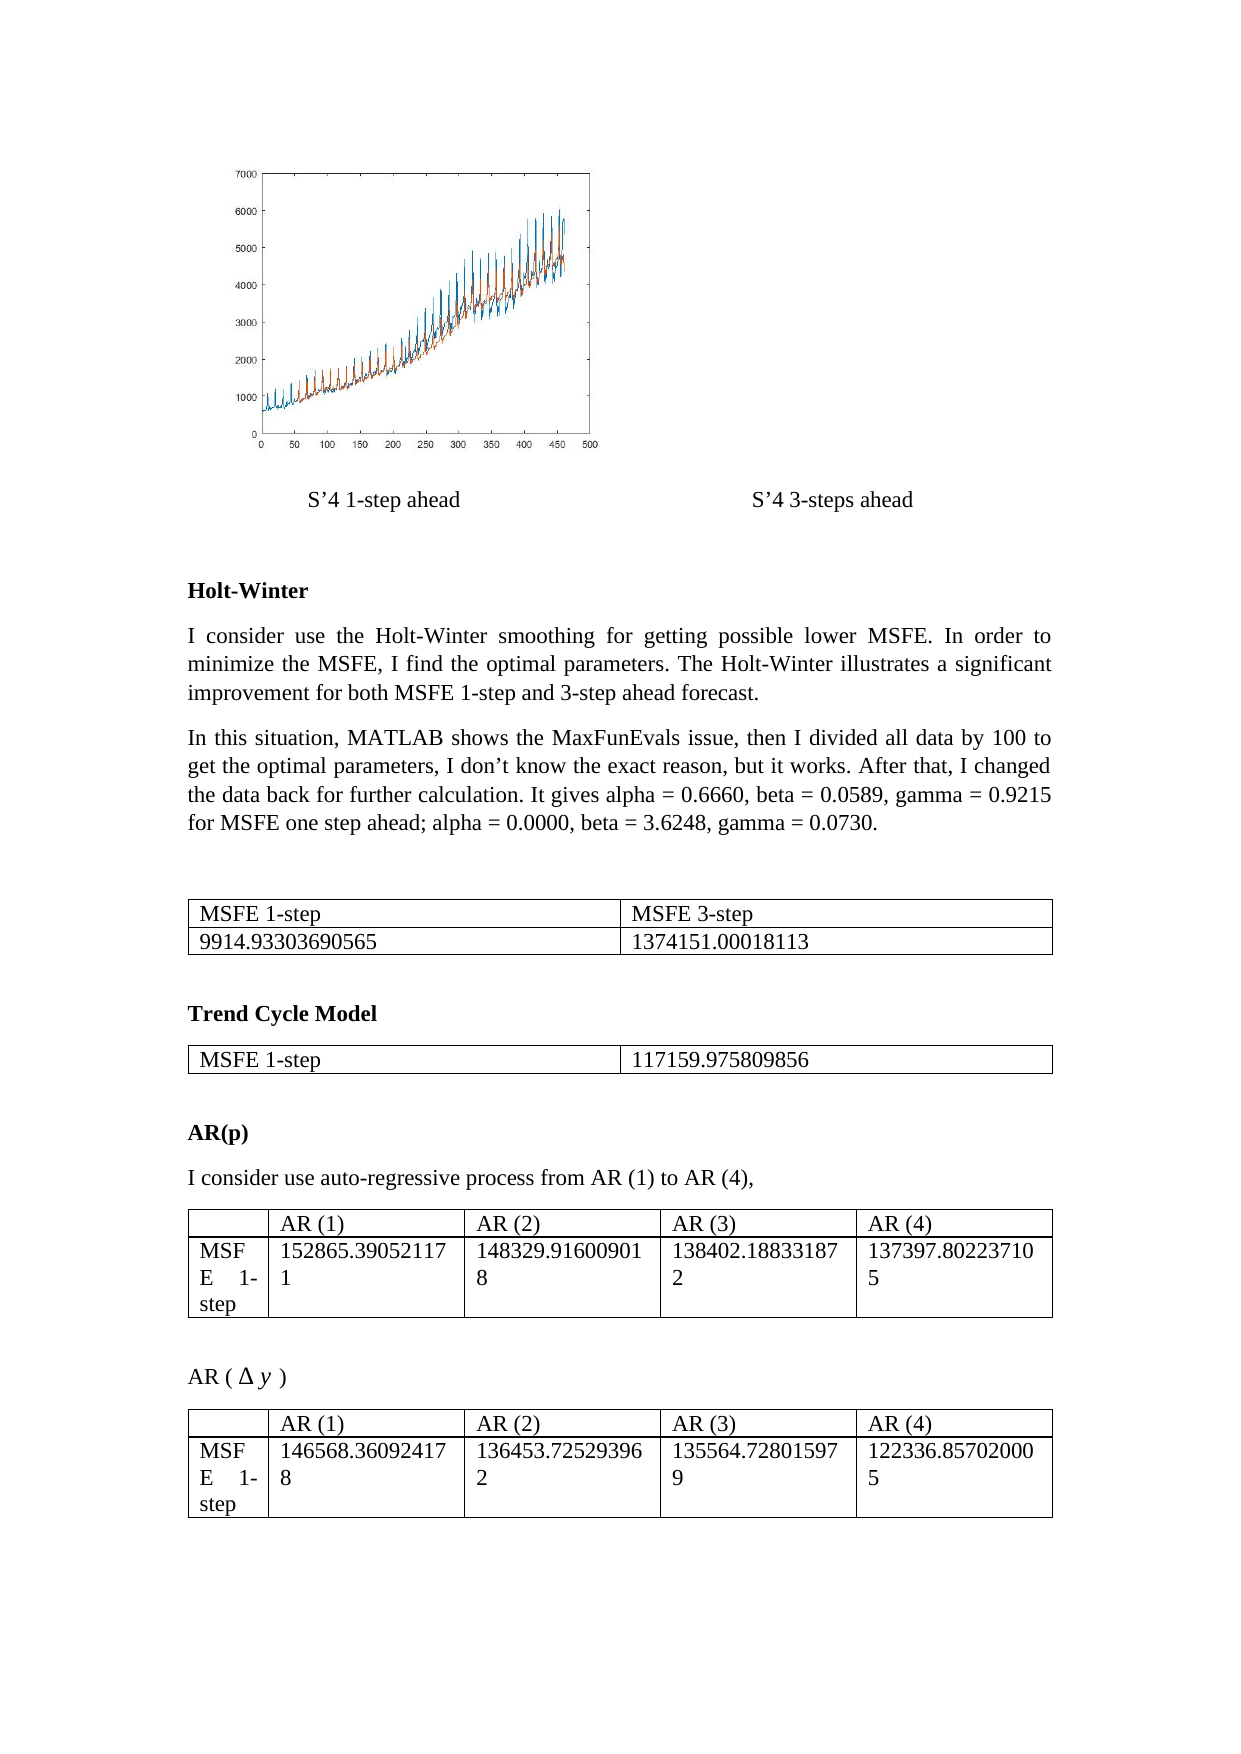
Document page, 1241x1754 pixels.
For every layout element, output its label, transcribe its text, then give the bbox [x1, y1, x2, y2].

table_header [189, 1210, 268, 1236]
table_header AR (4) [857, 1210, 1052, 1236]
text I consider use the Holt-Winter smoothing for getting possible lower MSFE. In order to minimize the MSFE, I find the optimal parameters. The Holt-Winter illustrates a significant improvement for both MSFE 1-step and 3-step ahead forecast. [187, 622, 1053, 705]
table_cell 146568.360924178 [269, 1438, 464, 1517]
table_cell MSFE 1-step [189, 1438, 268, 1517]
table_header [189, 1410, 268, 1436]
table_cell 1374151.00018113 [621, 928, 1052, 954]
table_header AR (4) [857, 1410, 1052, 1436]
text S’4 1-step ahead S’4 3-steps ahead [187, 486, 1053, 513]
table_header AR (2) [465, 1210, 660, 1236]
text AR ( ) [187, 1363, 1053, 1390]
table_header 117159.975809856 [621, 1046, 1052, 1073]
table_cell 136453.725293962 [465, 1438, 660, 1517]
table_cell 148329.916009018 [465, 1238, 660, 1317]
table_header AR (3) [661, 1210, 856, 1236]
table_header AR (3) [661, 1410, 856, 1436]
text AR(p) [187, 1119, 1053, 1145]
table_header AR (1) [269, 1210, 464, 1236]
table_header AR (2) [465, 1410, 660, 1436]
text I consider use auto-regressive process from AR (1) to AR (4), [187, 1164, 1053, 1190]
table_cell 122336.857020005 [857, 1438, 1052, 1517]
table_cell 135564.728015979 [661, 1438, 856, 1517]
table_header AR (1) [269, 1410, 464, 1436]
table_cell 138402.188331872 [661, 1238, 856, 1317]
table_cell MSFE 1-step [189, 1238, 268, 1317]
text Trend Cycle Model [187, 1000, 1053, 1027]
table_header MSFE 1-step [189, 1046, 620, 1073]
table_cell 9914.93303690565 [189, 928, 620, 954]
table_header MSFE 1-step [189, 900, 620, 927]
text In this situation, MATLAB shows the MaxFunEvals issue, then I divided all data by 100 to get the optimal parameters, I don’t know the exact reason, but it works. After that, I changed the data back for further calculation. It gives alpha = 0.6660, beta = 0.0589, gamma = 0.9215 for MSFE one step ahead; alpha = 0.0000, beta = 3.6248, gamma = 0.0730. [187, 724, 1053, 835]
text Holt-Winter [187, 577, 1053, 603]
table_cell 137397.802237105 [857, 1238, 1052, 1317]
table_cell 152865.390521171 [269, 1238, 464, 1317]
table_header MSFE 3-step [621, 900, 1052, 927]
